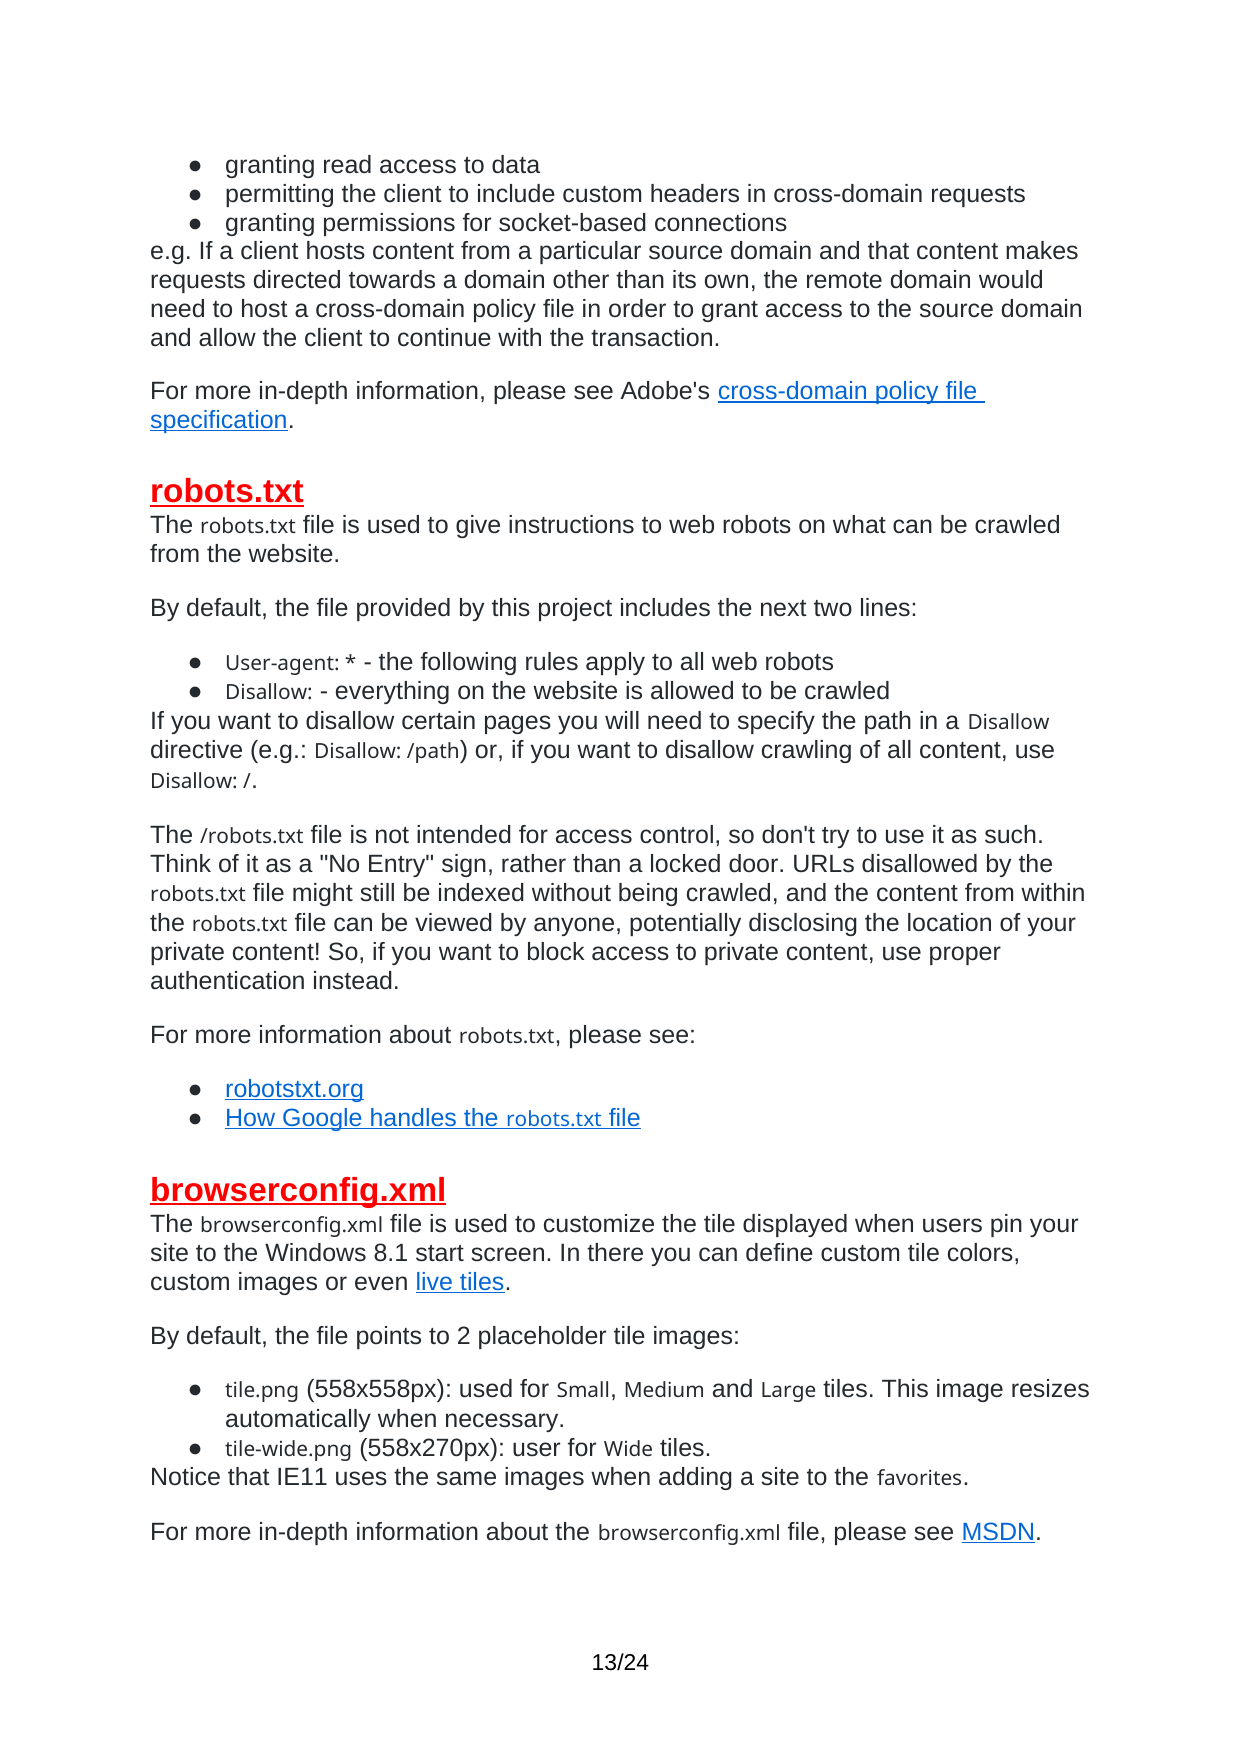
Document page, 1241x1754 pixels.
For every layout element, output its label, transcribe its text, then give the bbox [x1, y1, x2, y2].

text By default, the file points to 2 placeholder tile images: [150, 1321, 1090, 1349]
text The robots.txt file is used to give instructions to web robots on what can be crawled from the website. [150, 510, 1090, 568]
text By default, the file provided by this project includes the next two lines: [150, 593, 1090, 622]
subtitle robots.txt [150, 471, 1090, 510]
text For more information about robots.txt, please see: [150, 1020, 1090, 1049]
subtitle browserconfig.xml [150, 1170, 1090, 1208]
list permitting the client to include custom headers in cross-domain requests [187, 179, 1090, 207]
list robotstxt.org [187, 1074, 1090, 1103]
list tile.png (558x558px): used for Small, Medium and Large tiles. This image resizes automatically when necessary. [187, 1374, 1090, 1433]
text For more in-depth information, please see Adobe's cross-domain policy file specification. [150, 376, 1090, 434]
list How Google handles the robots.txt file [187, 1103, 1090, 1133]
text e.g. If a client hosts content from a particular source domain and that content makes requests directed towards a domain other than its own, the remote domain would need to host a cross-domain policy file in order to grant access to the source domain and allow the client to continue with the transaction. [150, 236, 1090, 351]
text The /robots.txt file is not intended for access control, so don't try to use it as such. Think of it as a "No Entry" sign, rather than a locked door. URLs disallowed by the robots.txt file might still be indexed without being crawled, and the content from within the robots.txt file can be viewed by anyone, potentially disclosing the location of your private content! So, if you want to block access to private content, use proper authentication instead. [150, 820, 1090, 995]
list User-agent: * - the following rules apply to all web robots [187, 647, 1090, 676]
text The browserconfig.xml file is used to customize the tile displayed when users pin your site to the Windows 8.1 start screen. In there you can define custom tile colors, custom images or even live tiles. [150, 1208, 1090, 1296]
list tile-wide.png (558x270px): user for Wide tiles. [187, 1433, 1090, 1462]
text For more in-depth information about the browserconfig.xml file, please see MSDN. [150, 1517, 1090, 1546]
text Notice that IE11 uses the same images when adding a site to the favorites. [150, 1462, 1090, 1492]
text If you want to disallow certain pages you will need to specify the path in a Disallow directive (e.g.: Disallow: /path) or, if you want to disallow crawling of all content, use Disallow: /. [150, 706, 1090, 795]
list Disallow: - everything on the website is allowed to be crawled [187, 676, 1090, 706]
list granting read access to data [187, 150, 1090, 179]
list granting permissions for socket-based connections [187, 207, 1090, 236]
